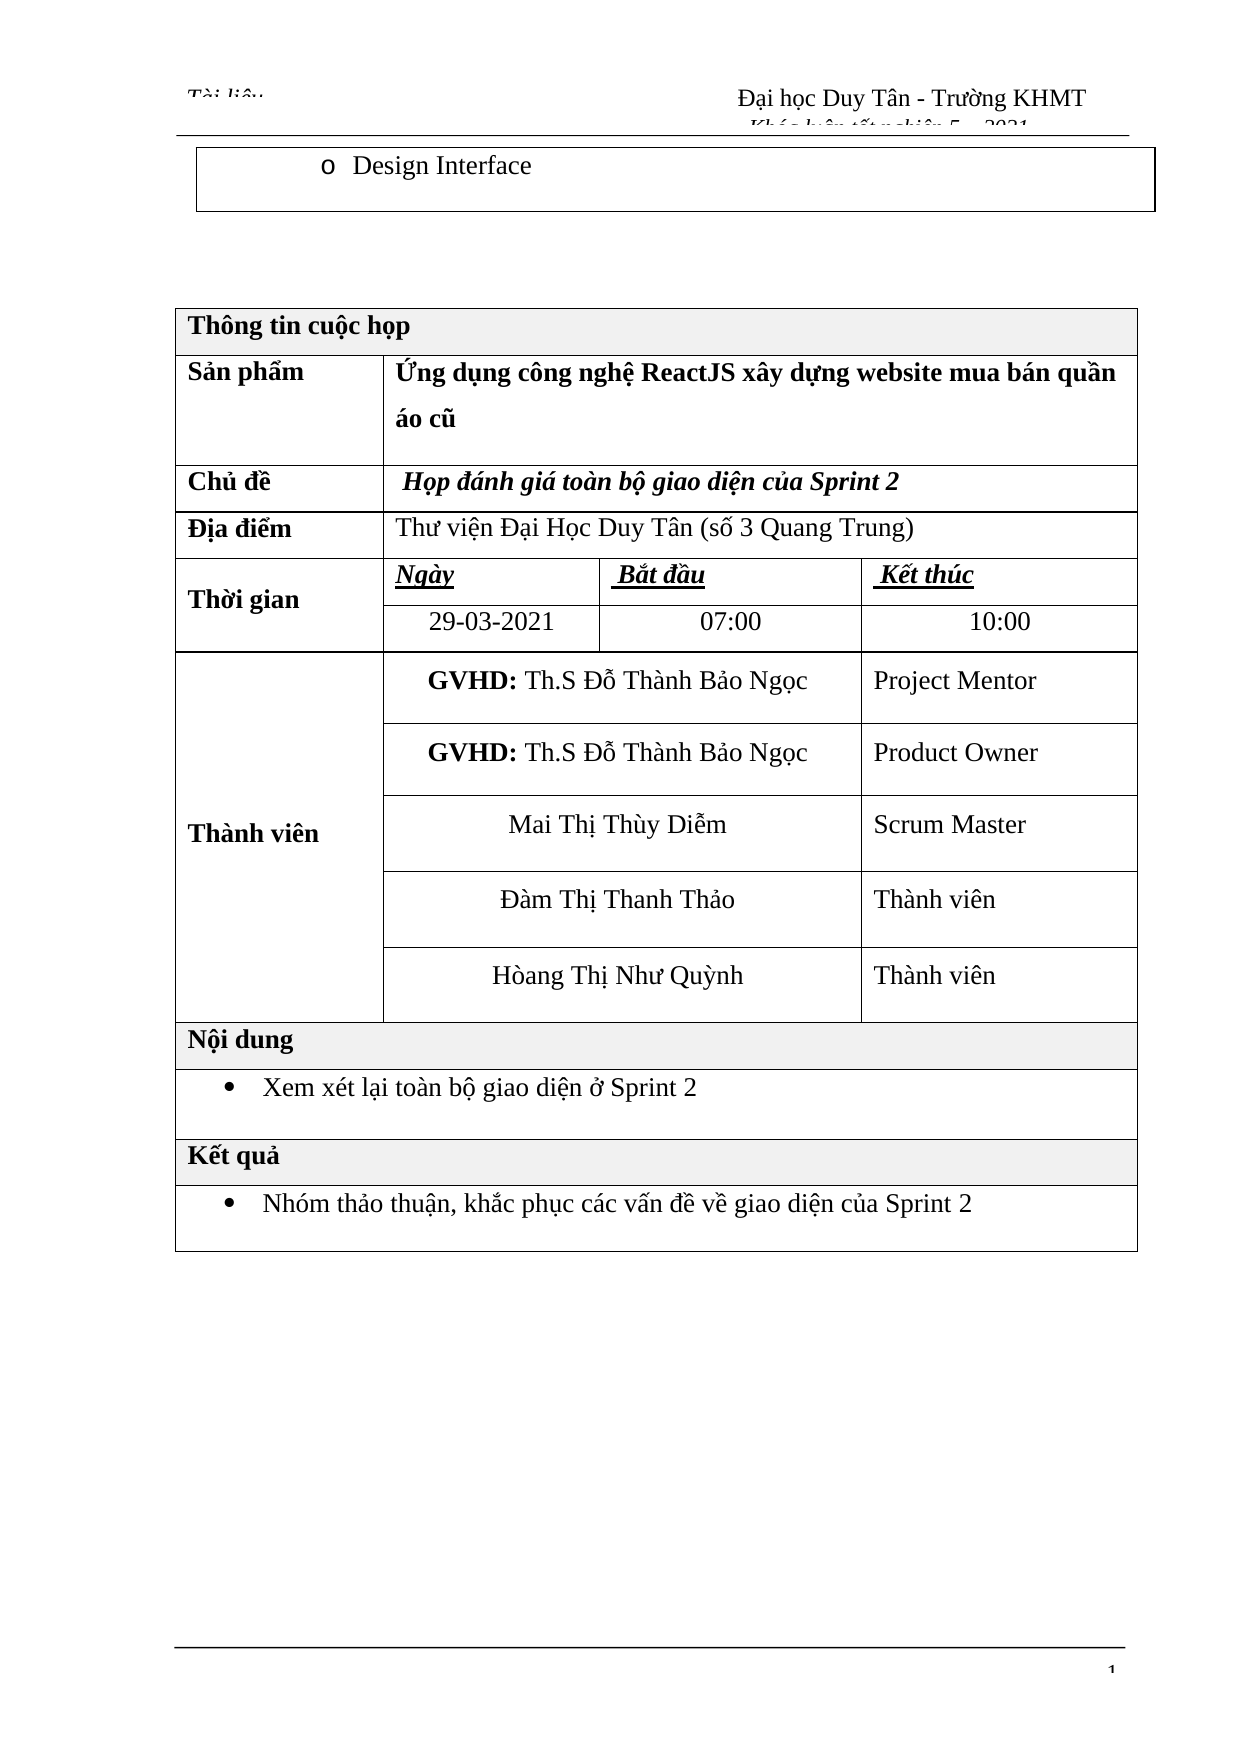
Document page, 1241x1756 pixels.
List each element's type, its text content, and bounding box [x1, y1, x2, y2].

table_cell Ứng dụng công nghệ ReactJS xây dựng website mua bán quần áo cũ [384, 356, 1137, 465]
table_cell Nội dung [176, 1023, 1137, 1069]
table_cell Thành viên [176, 653, 383, 1022]
table_cell Scrum Master [862, 796, 1137, 871]
table_cell Mai Thị Thùy Diễm [384, 796, 861, 871]
table_cell Kết thúc [862, 559, 1137, 605]
table_cell Kết quả [176, 1140, 1137, 1185]
table_cell Họp đánh giá toàn bộ giao diện của Sprint 2 [384, 466, 1137, 511]
table_cell Xem xét lại toàn bộ giao diện ở Sprint 2 [176, 1070, 1137, 1139]
table_cell Địa điểm [176, 513, 383, 558]
table_cell Product Owner [862, 724, 1137, 795]
table_cell Nhóm thảo thuận, khắc phục các vấn đề về giao diện của Sprint 2 [176, 1186, 1137, 1251]
table_cell Sản phẩm [176, 356, 383, 465]
table_cell Project Mentor [862, 653, 1137, 723]
table_cell Thành viên [862, 948, 1137, 1022]
table_cell 07:00 [600, 606, 861, 651]
table_cell Thư viện Đại Học Duy Tân (số 3 Quang Trung) [384, 513, 1137, 558]
table_cell Thành viên [862, 872, 1137, 947]
table_cell 29-03-2021 [384, 606, 599, 651]
table_cell Chủ đề [176, 466, 383, 511]
table_cell Bắt đầu [600, 559, 861, 605]
table_cell GVHD: Th.S Đỗ Thành Bảo Ngọc [384, 724, 861, 795]
table_cell 10:00 [862, 606, 1137, 651]
table_cell Hòang Thị Như Quỳnh [384, 948, 861, 1022]
table_cell Thời gian [176, 559, 383, 651]
table_cell Ngày [384, 559, 599, 605]
table_cell Đàm Thị Thanh Thảo [384, 872, 861, 947]
table_header Thông tin cuộc họp [176, 309, 1137, 355]
table_cell GVHD: Th.S Đỗ Thành Bảo Ngọc [384, 653, 861, 723]
